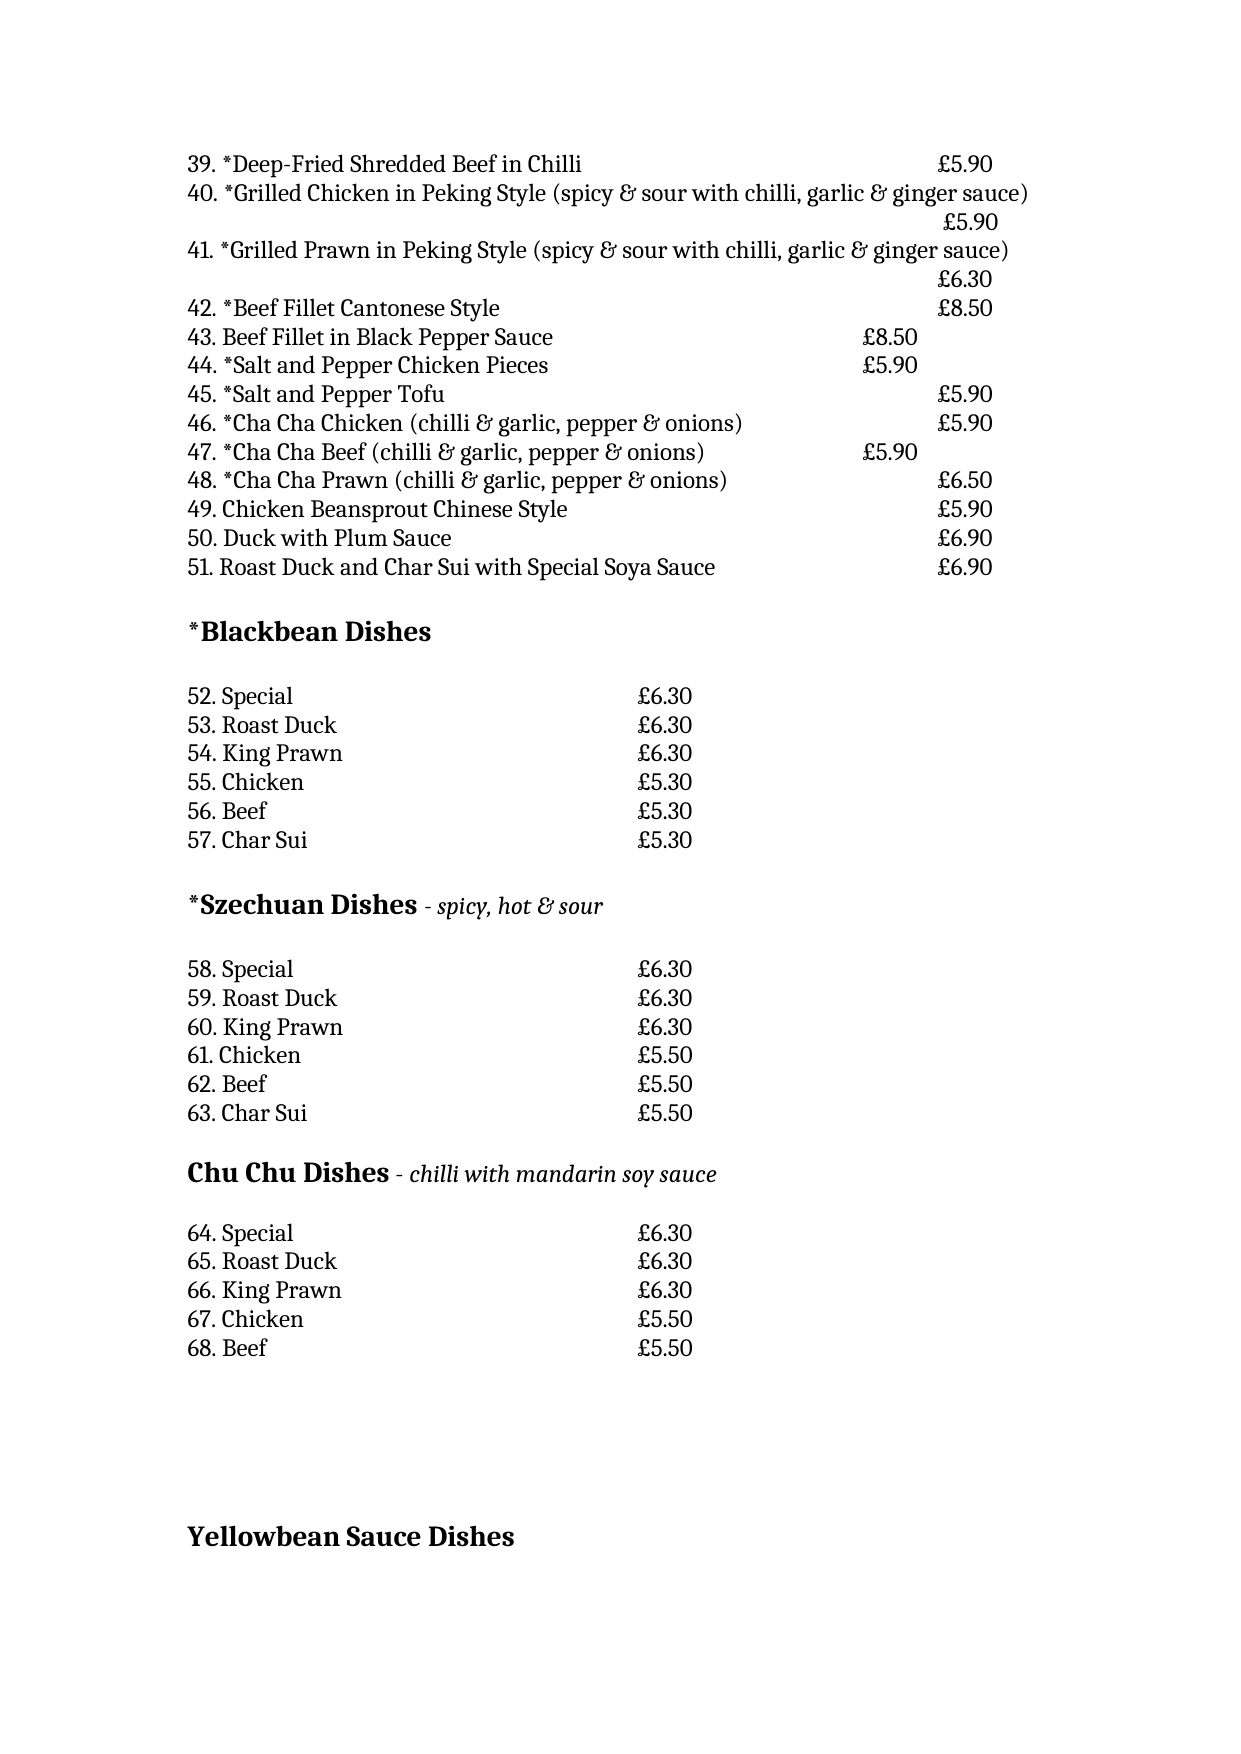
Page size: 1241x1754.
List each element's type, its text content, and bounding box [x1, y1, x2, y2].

text 53. Roast Duck £6.30 [187, 711, 1053, 739]
text 47. *Cha Cha Beef (chilli & garlic, pepper & onions) £5.90 [187, 437, 1053, 466]
text 41. *Grilled Prawn in Peking Style (spicy & sour with chilli, garlic & ginger sauce) £6.30 [187, 236, 1053, 294]
text 55. Chicken £5.30 [187, 768, 1053, 797]
text 46. *Cha Cha Chicken (chilli & garlic, pepper & onions) £5.90 [187, 409, 1053, 437]
text 67. Chicken £5.50 [187, 1305, 1053, 1333]
text 44. *Salt and Pepper Chicken Pieces £5.90 [187, 351, 1053, 380]
text 65. Roast Duck £6.30 [187, 1247, 1053, 1276]
text 40. *Grilled Chicken in Peking Style (spicy & sour with chilli, garlic & ginger sauce) £5.90 [187, 179, 1053, 236]
text 48. *Cha Cha Prawn (chilli & garlic, pepper & onions) £6.50 [187, 466, 1053, 495]
text 63. Char Sui £5.50 [187, 1099, 1053, 1127]
text 56. Beef £5.30 [187, 797, 1053, 826]
text 68. Beef £5.50 [187, 1333, 1053, 1362]
text 57. Char Sui £5.30 [187, 826, 1053, 854]
text 52. Special £6.30 [187, 682, 1053, 711]
text 61. Chicken £5.50 [187, 1041, 1053, 1070]
text 59. Roast Duck £6.30 [187, 984, 1053, 1012]
text 45. *Salt and Pepper Tofu £5.90 [187, 380, 1053, 409]
text 64. Special £6.30 [187, 1218, 1053, 1247]
text 43. Beef Fillet in Black Pepper Sauce £8.50 [187, 322, 1053, 351]
text 60. King Prawn £6.30 [187, 1012, 1053, 1041]
text 58. Special £6.30 [187, 955, 1053, 984]
text 66. King Prawn £6.30 [187, 1276, 1053, 1305]
text 49. Chicken Beansprout Chinese Style £5.90 [187, 495, 1053, 524]
text Chu Chu Dishes - chilli with mandarin soy sauce [187, 1156, 1053, 1190]
text Yellowbean Sauce Dishes [187, 1520, 1053, 1554]
text 62. Beef £5.50 [187, 1070, 1053, 1099]
text 54. King Prawn £6.30 [187, 739, 1053, 768]
text *Szechuan Dishes - spicy, hot & sour [187, 888, 1053, 921]
text 51. Roast Duck and Char Sui with Special Soya Sauce £6.90 [187, 552, 1053, 581]
text *Blackbean Dishes [187, 615, 1053, 648]
text 42. *Beef Fillet Cantonese Style £8.50 [187, 294, 1053, 322]
text 50. Duck with Plum Sauce £6.90 [187, 524, 1053, 552]
text 39. *Deep-Fried Shredded Beef in Chilli £5.90 [187, 150, 1053, 179]
